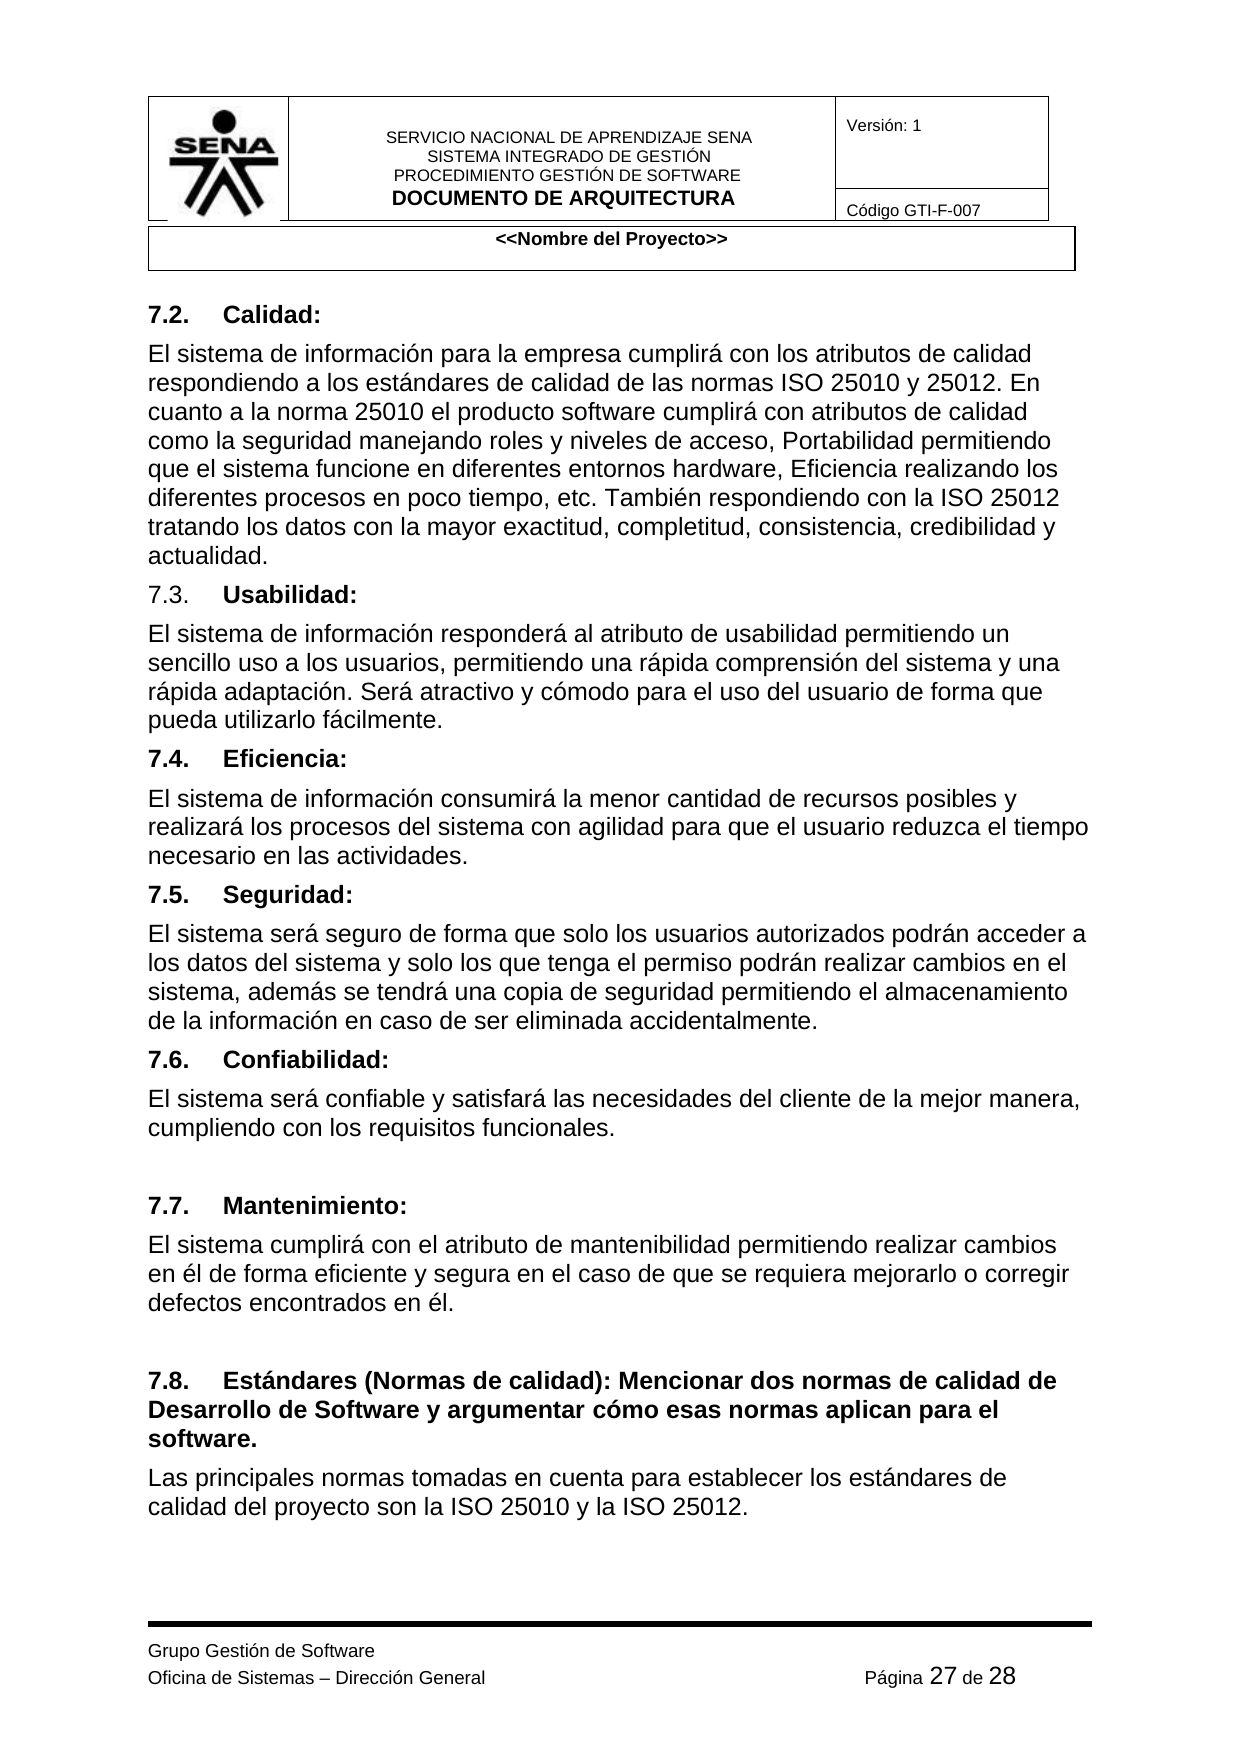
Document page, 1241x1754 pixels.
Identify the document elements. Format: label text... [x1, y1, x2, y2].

list Mantenimiento: [148, 1191, 1092, 1220]
list Calidad: [148, 300, 1092, 329]
text El sistema de información para la empresa cumplirá con los atributos de calidad respondiendo a los estándares de calidad de las normas ISO 25010 y 25012. En cuanto a la norma 25010 el producto software cumplirá con atributos de calidad como la seguridad manejando roles y niveles de acceso, Portabilidad permitiendo que el sistema funcione en diferentes entornos hardware, Eficiencia realizando los diferentes procesos en poco tiempo, etc. También respondiendo con la ISO 25012 tratando los datos con la mayor exactitud, completitud, consistencia, credibilidad y actualidad. [148, 339, 1092, 569]
text El sistema cumplirá con el atributo de mantenibilidad permitiendo realizar cambios en él de forma eficiente y segura en el caso de que se requiera mejorarlo o corregir defectos encontrados en él. [148, 1230, 1092, 1316]
text El sistema será confiable y satisfará las necesidades del cliente de la mejor manera, cumpliendo con los requisitos funcionales. [148, 1084, 1092, 1141]
list Usabilidad: [148, 580, 1092, 608]
list Eficiencia: [148, 744, 1092, 773]
text El sistema de información consumirá la menor cantidad de recursos posibles y realizará los procesos del sistema con agilidad para que el usuario reduzca el tiempo necesario en las actividades. [148, 783, 1092, 870]
text Las principales normas tomadas en cuenta para establecer los estándares de calidad del proyecto son la ISO 25010 y la ISO 25012. [148, 1463, 1092, 1520]
text El sistema de información responderá al atributo de usabilidad permitiendo un sencillo uso a los usuarios, permitiendo una rápida comprensión del sistema y una rápida adaptación. Será atractivo y cómodo para el uso del usuario de forma que pueda utilizarlo fácilmente. [148, 619, 1092, 734]
text El sistema será seguro de forma que solo los usuarios autorizados podrán acceder a los datos del sistema y solo los que tenga el permiso podrán realizar cambios en el sistema, además se tendrá una copia de seguridad permitiendo el almacenamiento de la información en caso de ser eliminada accidentalmente. [148, 919, 1092, 1034]
list Seguridad: [148, 880, 1092, 909]
list Estándares (Normas de calidad): Mencionar dos normas de calidad de Desarrollo de Software y argumentar cómo esas normas aplican para el software. [148, 1366, 1092, 1452]
picture [167, 106, 281, 221]
list Confiabilidad: [148, 1045, 1092, 1073]
